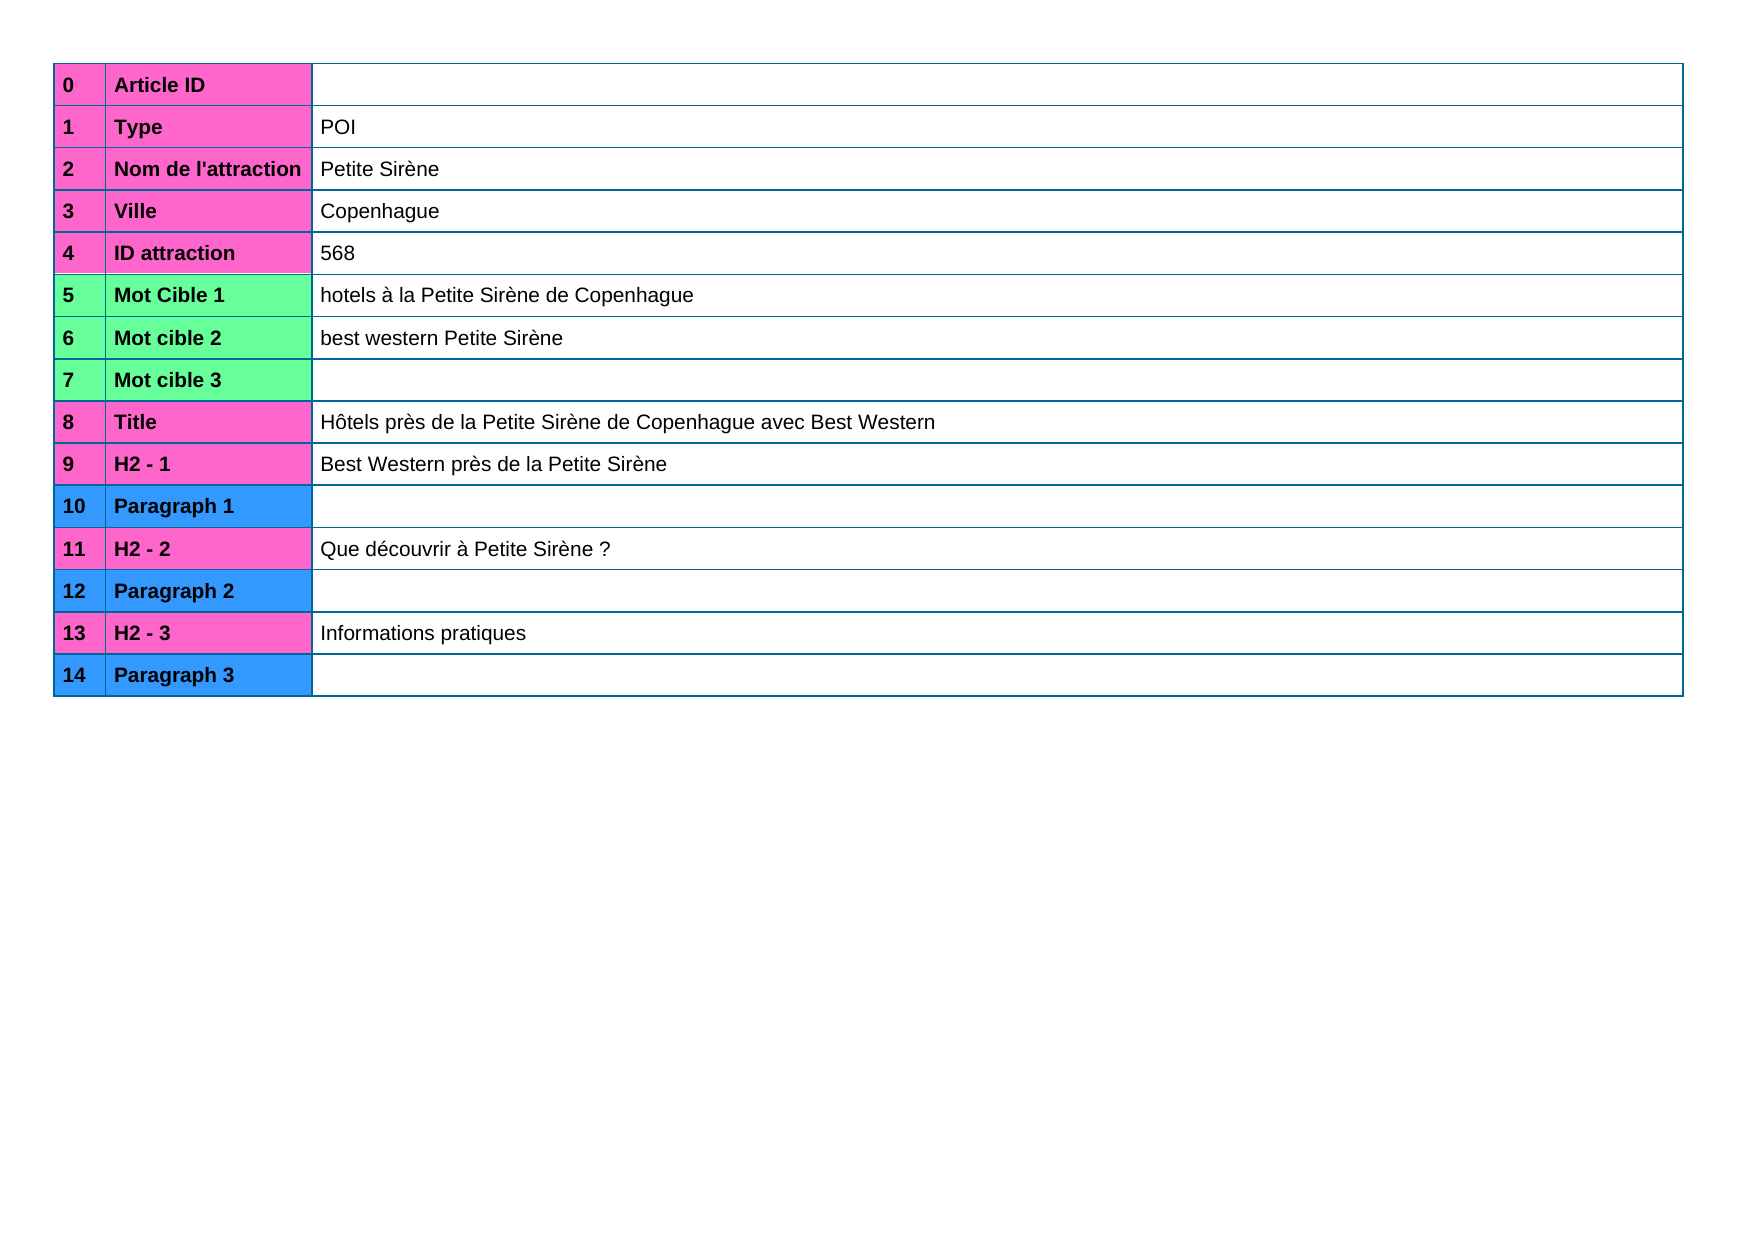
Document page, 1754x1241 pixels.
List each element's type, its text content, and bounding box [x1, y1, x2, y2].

table_cell 12 [55, 570, 105, 611]
table_header Article ID [106, 64, 311, 105]
table_cell [313, 360, 1682, 400]
table_header 0 [55, 64, 105, 105]
table_cell 2 [55, 148, 105, 189]
table_cell 11 [55, 528, 105, 569]
table_cell 6 [55, 317, 105, 358]
table_cell Petite Sirène [313, 148, 1682, 189]
table_cell Hôtels près de la Petite Sirène de Copenhague avec Best Western [313, 402, 1682, 442]
table_cell [313, 655, 1682, 695]
table_cell Mot cible 2 [106, 317, 311, 358]
table_cell H2 - 3 [106, 613, 311, 653]
table_cell 14 [55, 655, 105, 695]
table_cell [313, 570, 1682, 611]
table_header [313, 64, 1682, 105]
table_cell H2 - 1 [106, 444, 311, 484]
table_cell Title [106, 402, 311, 442]
table_cell [313, 486, 1682, 527]
table_cell hotels à la Petite Sirène de Copenhague [313, 275, 1682, 316]
table_cell 9 [55, 444, 105, 484]
table_cell 3 [55, 191, 105, 231]
table_cell ID attraction [106, 233, 311, 273]
table_cell Paragraph 3 [106, 655, 311, 695]
table_cell 13 [55, 613, 105, 653]
table_cell Copenhague [313, 191, 1682, 231]
table_cell 10 [55, 486, 105, 527]
table_cell 7 [55, 360, 105, 400]
table_cell 5 [55, 275, 105, 316]
table_cell 568 [313, 233, 1682, 273]
table_cell H2 - 2 [106, 528, 311, 569]
table_cell Nom de l'attraction [106, 148, 311, 189]
table_cell Best Western près de la Petite Sirène [313, 444, 1682, 484]
table_cell 8 [55, 402, 105, 442]
table_cell Paragraph 2 [106, 570, 311, 611]
table_cell POI [313, 106, 1682, 147]
table_cell 1 [55, 106, 105, 147]
table_cell best western Petite Sirène [313, 317, 1682, 358]
table_cell Type [106, 106, 311, 147]
table_cell 4 [55, 233, 105, 273]
table_cell Paragraph 1 [106, 486, 311, 527]
table_cell Que découvrir à Petite Sirène ? [313, 528, 1682, 569]
table_cell Informations pratiques [313, 613, 1682, 653]
table_cell Mot cible 3 [106, 360, 311, 400]
table_cell Ville [106, 191, 311, 231]
table_cell Mot Cible 1 [106, 275, 311, 316]
